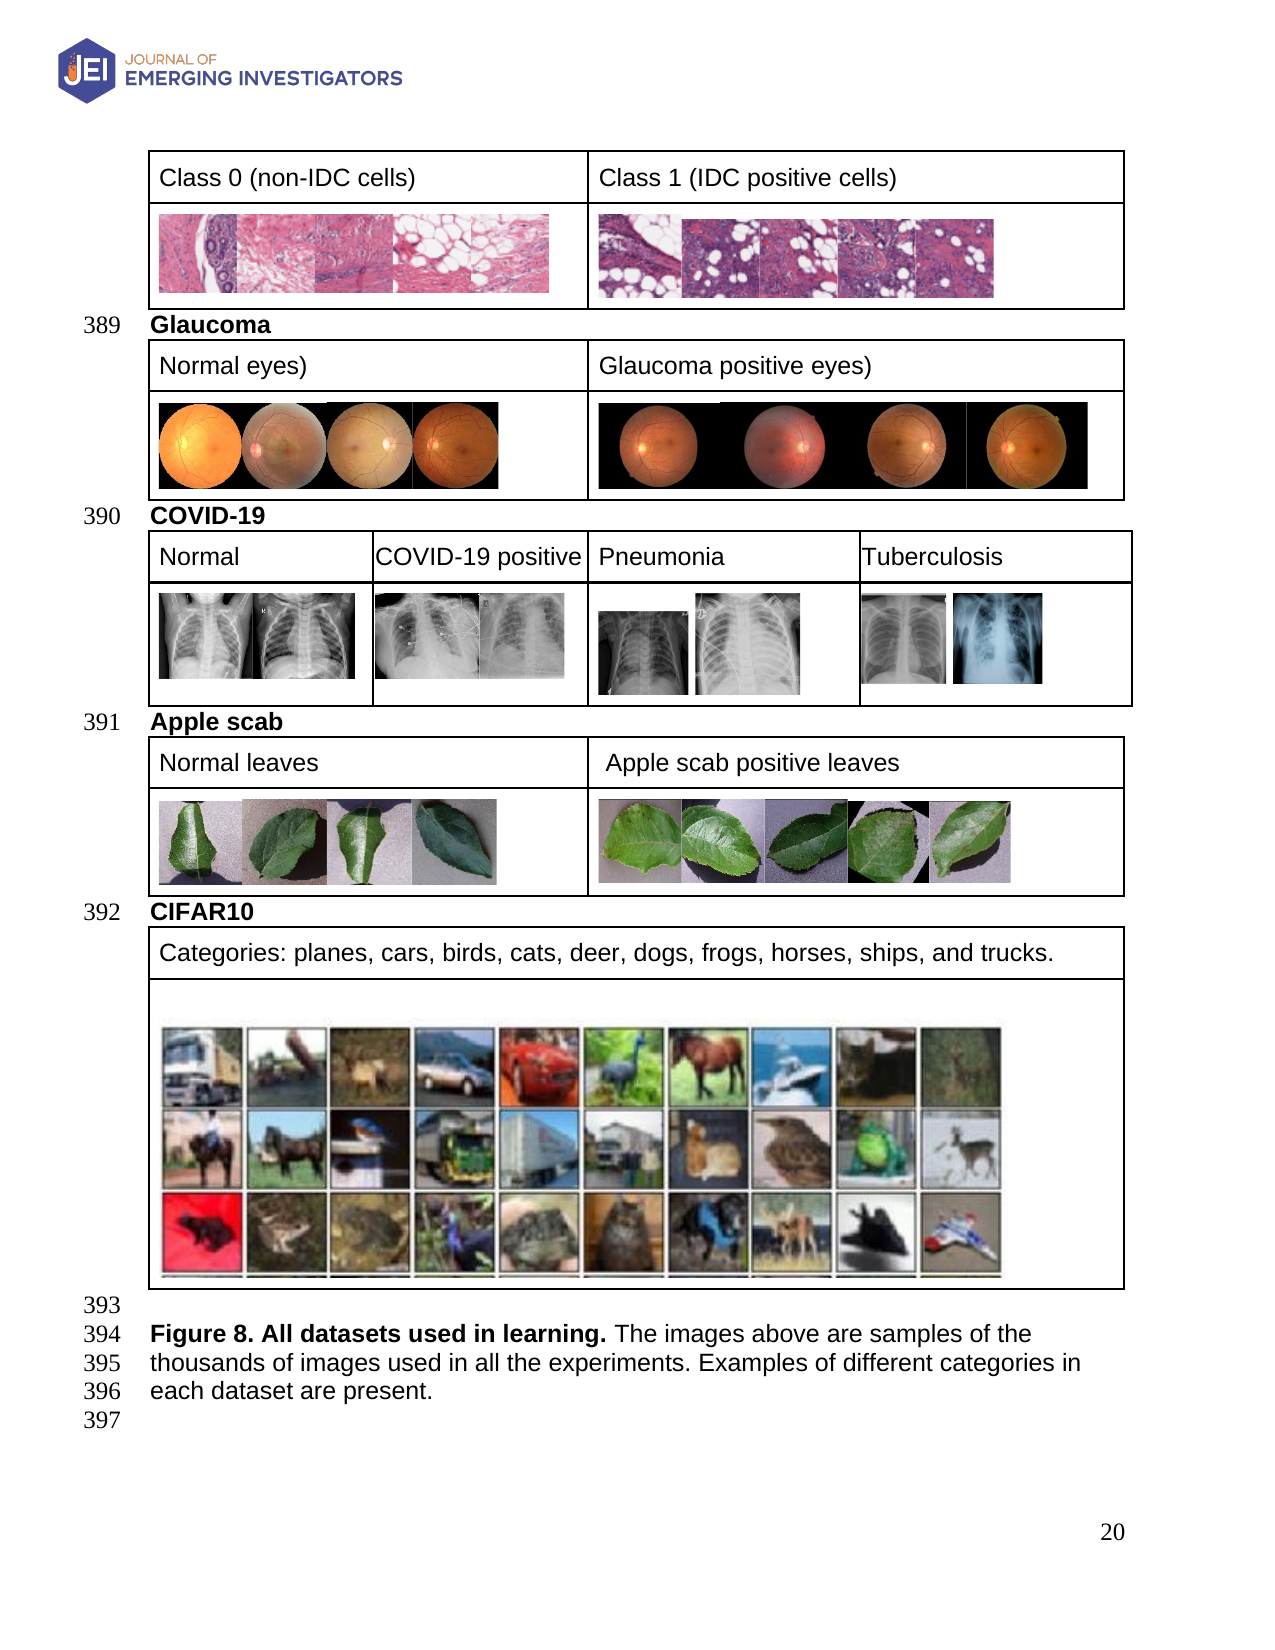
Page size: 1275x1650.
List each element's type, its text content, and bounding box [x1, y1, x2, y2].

text Apple scab [150, 707, 1125, 736]
table_header Normal leaves [150, 738, 587, 787]
table_header Normal [150, 532, 372, 581]
table_cell [150, 392, 587, 499]
picture [158, 214, 549, 293]
picture [158, 1018, 1008, 1278]
picture [598, 611, 689, 695]
picture [953, 593, 1043, 684]
table_cell [150, 584, 372, 705]
picture [861, 593, 947, 684]
picture [46, 26, 415, 116]
picture [158, 593, 355, 679]
picture [375, 593, 565, 679]
table_cell [861, 584, 1131, 705]
picture [598, 214, 994, 298]
table_cell [150, 789, 587, 895]
table_header Normal eyes) [150, 341, 587, 390]
table_header Pneumonia [589, 532, 859, 581]
table_header Apple scab positive leaves [589, 738, 1123, 787]
text Glaucoma [150, 310, 1125, 338]
picture [158, 402, 499, 489]
table_cell [589, 584, 859, 705]
picture [695, 593, 801, 695]
table_cell [150, 204, 587, 308]
picture [598, 799, 1011, 883]
table_cell [589, 789, 1123, 895]
table_cell [589, 392, 1123, 499]
table_header Tuberculosis [861, 532, 1131, 581]
picture [598, 402, 1088, 489]
table_header Class 1 (IDC positive cells) [589, 152, 1123, 202]
text Figure 8. All datasets used in learning. The images above are samples of the thousands of images used in all the experiments. Examples of different categories in each dataset are present. [150, 1319, 1125, 1405]
table_cell [150, 980, 1123, 1288]
text COVID-19 [150, 501, 1125, 530]
text CIFAR10 [150, 897, 1125, 926]
table_header Categories: planes, cars, birds, cats, deer, dogs, frogs, horses, ships, and trucks. [150, 928, 1123, 977]
table_header Glaucoma positive eyes) [589, 341, 1123, 390]
picture [158, 799, 497, 885]
table_header COVID-19 positive [374, 532, 587, 581]
table_cell [589, 204, 1123, 308]
table_cell [374, 584, 587, 705]
table_header Class 0 (non-IDC cells) [150, 152, 587, 202]
